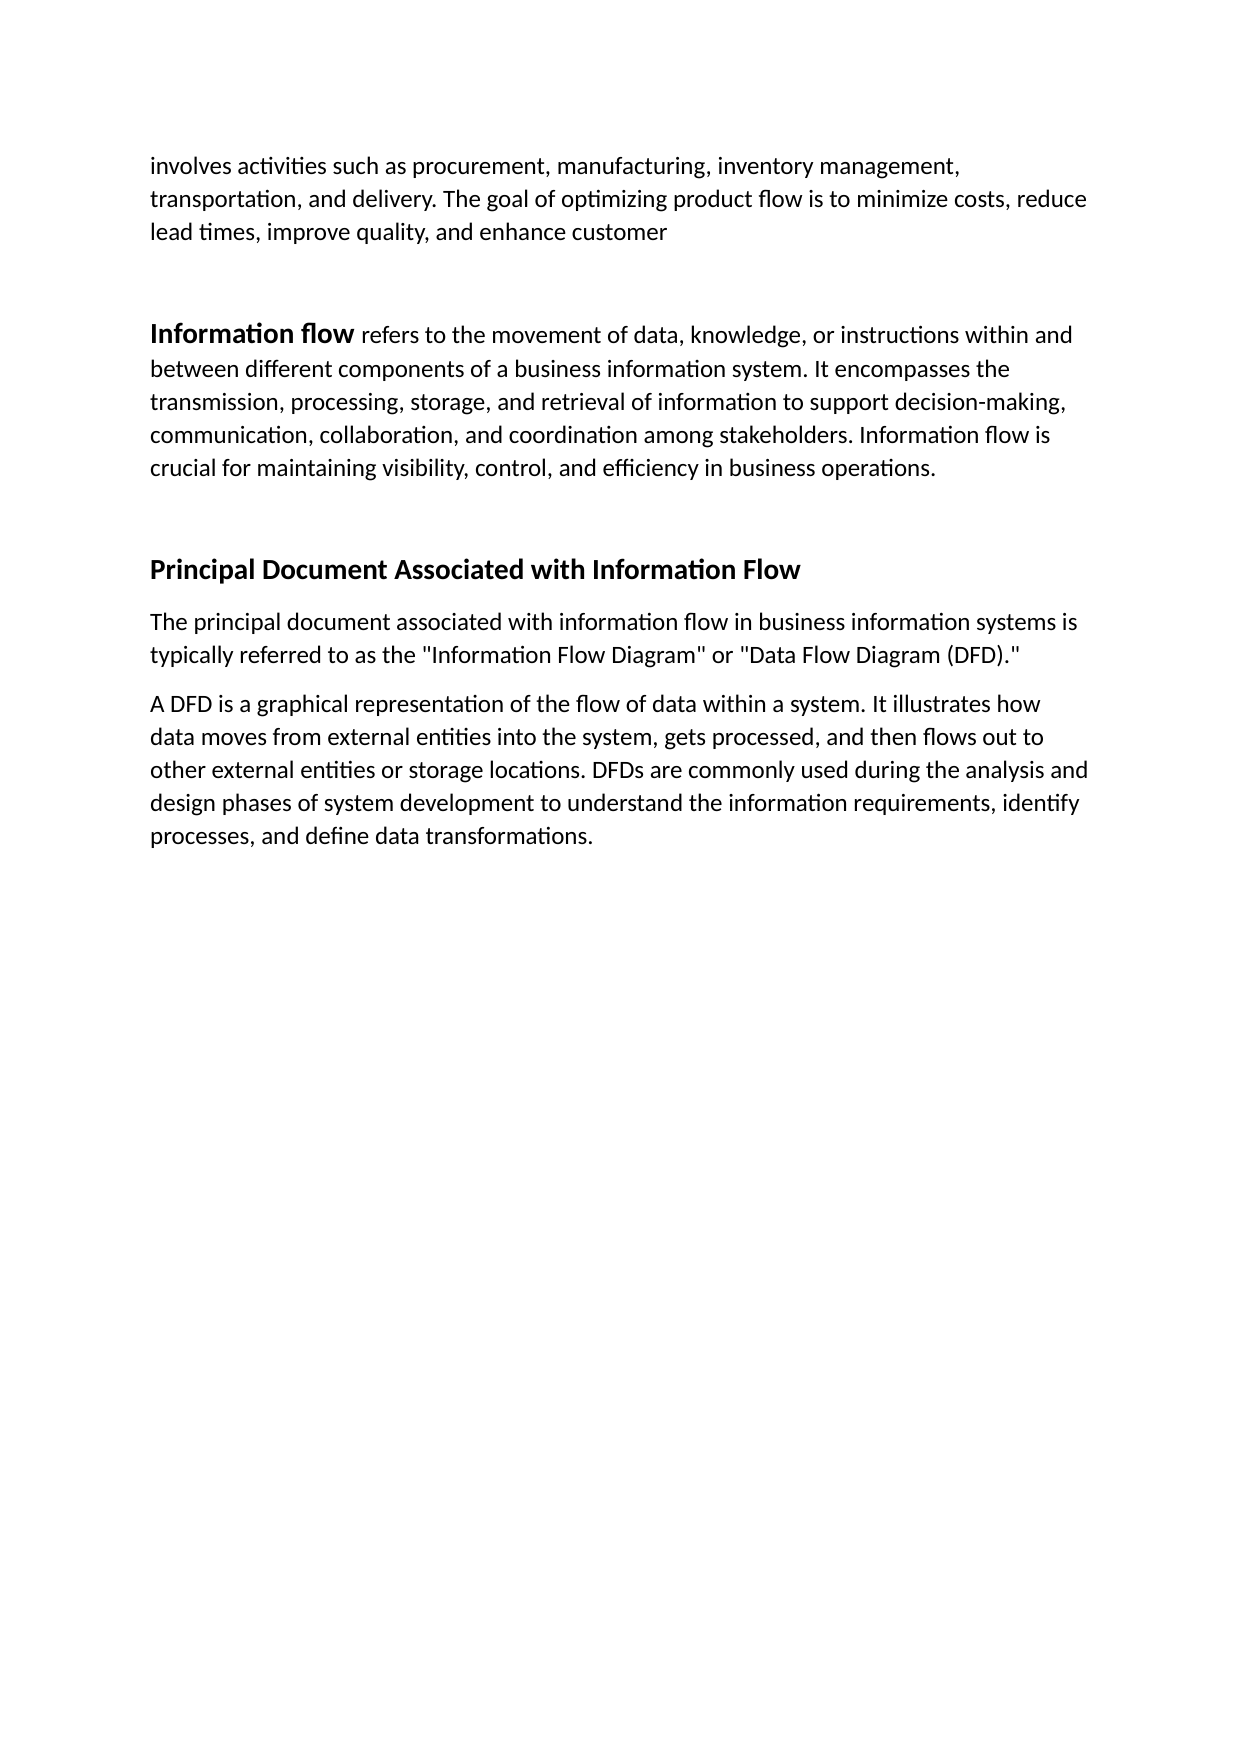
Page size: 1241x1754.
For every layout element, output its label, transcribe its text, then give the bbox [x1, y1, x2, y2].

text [150, 150, 1090, 246]
text A DFD is a graphical representation of the flow of data within a system. It illustrates how data moves from external entities into the system, gets processed, and then flows out to other external entities or storage locations. DFDs are commonly used during the analysis and design phases of system development to understand the information requirements, identify processes, and define data transformations. [150, 688, 1090, 851]
text Information flow refers to the movement of data, knowledge, or instructions within and between different components of a business information system. It encompasses the transmission, processing, storage, and retrieval of information to support decision-making, communication, collaboration, and coordination among stakeholders. Information flow is crucial for maintaining visibility, control, and efficiency in business operations. [150, 315, 1090, 482]
text The principal document associated with information flow in business information systems is typically referred to as the "Information Flow Diagram" or "Data Flow Diagram (DFD)." [150, 606, 1090, 669]
text Principal Document Associated with Information Flow [150, 551, 1090, 587]
